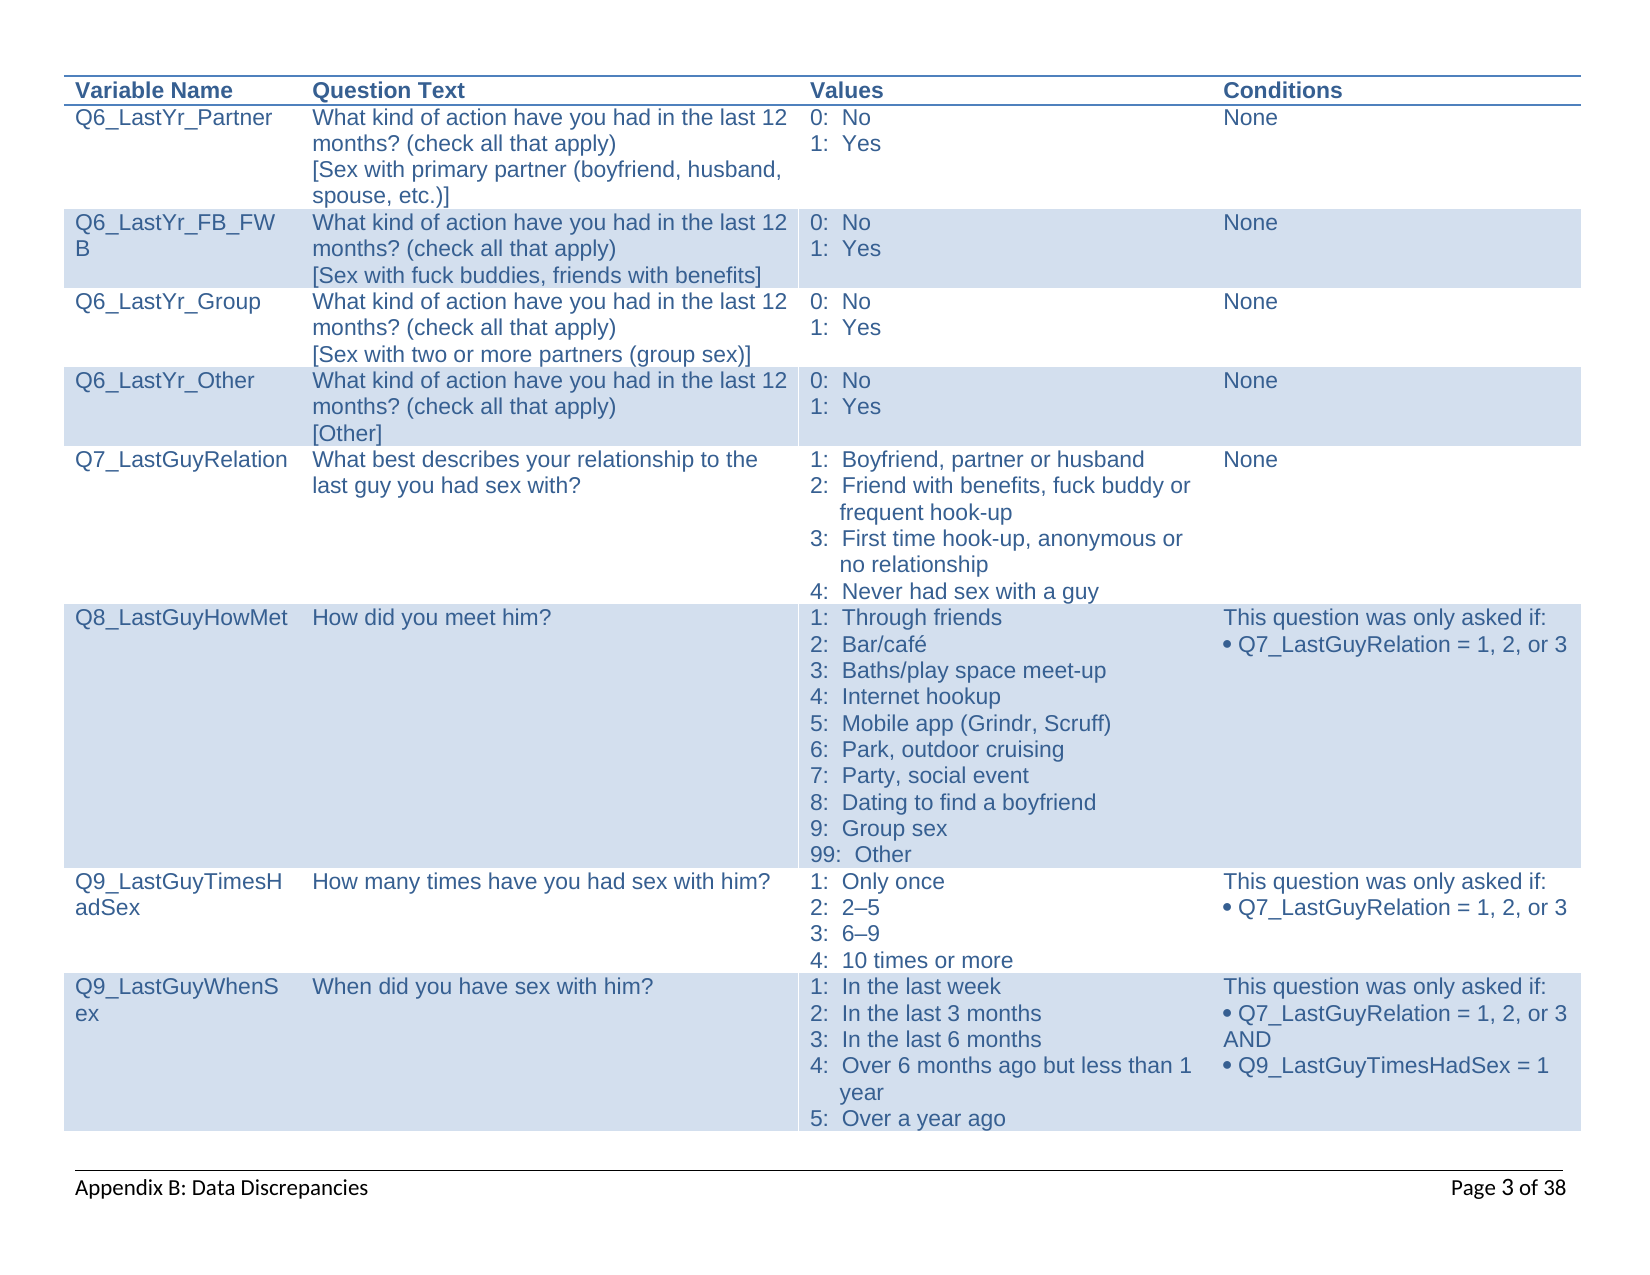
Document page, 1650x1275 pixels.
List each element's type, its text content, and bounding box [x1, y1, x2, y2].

table_cell How did you meet him? [301, 604, 798, 868]
table_cell 0: No 1: Yes [799, 106, 1212, 209]
table_cell 0: No 1: Yes [799, 367, 1212, 446]
table_cell Q6_LastYr_Group [64, 288, 301, 367]
table_cell What kind of action have you had in the last 12 months? (check all that apply) [Sex with fuck buddies, friends with benefits] [301, 209, 798, 288]
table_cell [799, 973, 1212, 1131]
table_cell This question was only asked if: Q7_LastGuyRelation = 1, 2, or 3 [1212, 868, 1581, 973]
table_cell Q9_LastGuyTimesHadSex [64, 868, 301, 973]
table_cell What kind of action have you had in the last 12 months? (check all that apply) [Other] [301, 367, 798, 446]
table_cell None [1212, 367, 1581, 446]
table_cell 0: No 1: Yes [799, 209, 1212, 288]
table_cell None [1212, 106, 1581, 209]
table_cell How many times have you had sex with him? [301, 868, 798, 973]
table_cell What kind of action have you had in the last 12 months? (check all that apply) [Sex with primary partner (boyfriend, husband, spouse, etc.)] [301, 106, 798, 209]
table_cell None [1212, 209, 1581, 288]
table_cell Q7_LastGuyRelation [64, 446, 301, 604]
table_cell 1: Boyfriend, partner or husband 2: Friend with benefits, fuck buddy or frequent hook-up 3: First time hook-up, anonymous or no relationship 4: Never had sex with a guy [799, 446, 1212, 604]
table_cell Q6_LastYr_Other [64, 367, 301, 446]
table_cell 1: Through friends 2: Bar/café 3: Baths/play space meet-up 4: Internet hookup 5: Mobile app (Grindr, Scruff) 6: Park, outdoor cruising 7: Party, social event 8: Dating to find a boyfriend 9: Group sex 99: Other [799, 604, 1212, 868]
table_cell Q9_LastGuyWhenSex [64, 973, 301, 1131]
table_header Conditions [1212, 77, 1581, 103]
table_cell Q6_LastYr_FB_FWB [64, 209, 301, 288]
table_cell None [1212, 288, 1581, 367]
table_cell This question was only asked if: Q7_LastGuyRelation = 1, 2, or 3 [1212, 604, 1581, 868]
table_cell None [1212, 446, 1581, 604]
table_header Question Text [301, 77, 798, 103]
table_cell This question was only asked if: Q7_LastGuyRelation = 1, 2, or 3 AND Q9_LastGuyTimesHadSex = 1 [1212, 973, 1581, 1131]
table_header Variable Name [64, 77, 301, 103]
table_cell 1: Only once 2: 2–5 3: 6–9 4: 10 times or more [799, 868, 1212, 973]
table_cell Q8_LastGuyHowMet [64, 604, 301, 868]
table_cell What best describes your relationship to the last guy you had sex with? [301, 446, 798, 604]
table_cell Q6_LastYr_Partner [64, 106, 301, 209]
table_header Values [799, 77, 1212, 103]
table_cell When did you have sex with him? [301, 973, 798, 1131]
table_cell What kind of action have you had in the last 12 months? (check all that apply) [Sex with two or more partners (group sex)] [301, 288, 798, 367]
table_cell 0: No 1: Yes [799, 288, 1212, 367]
